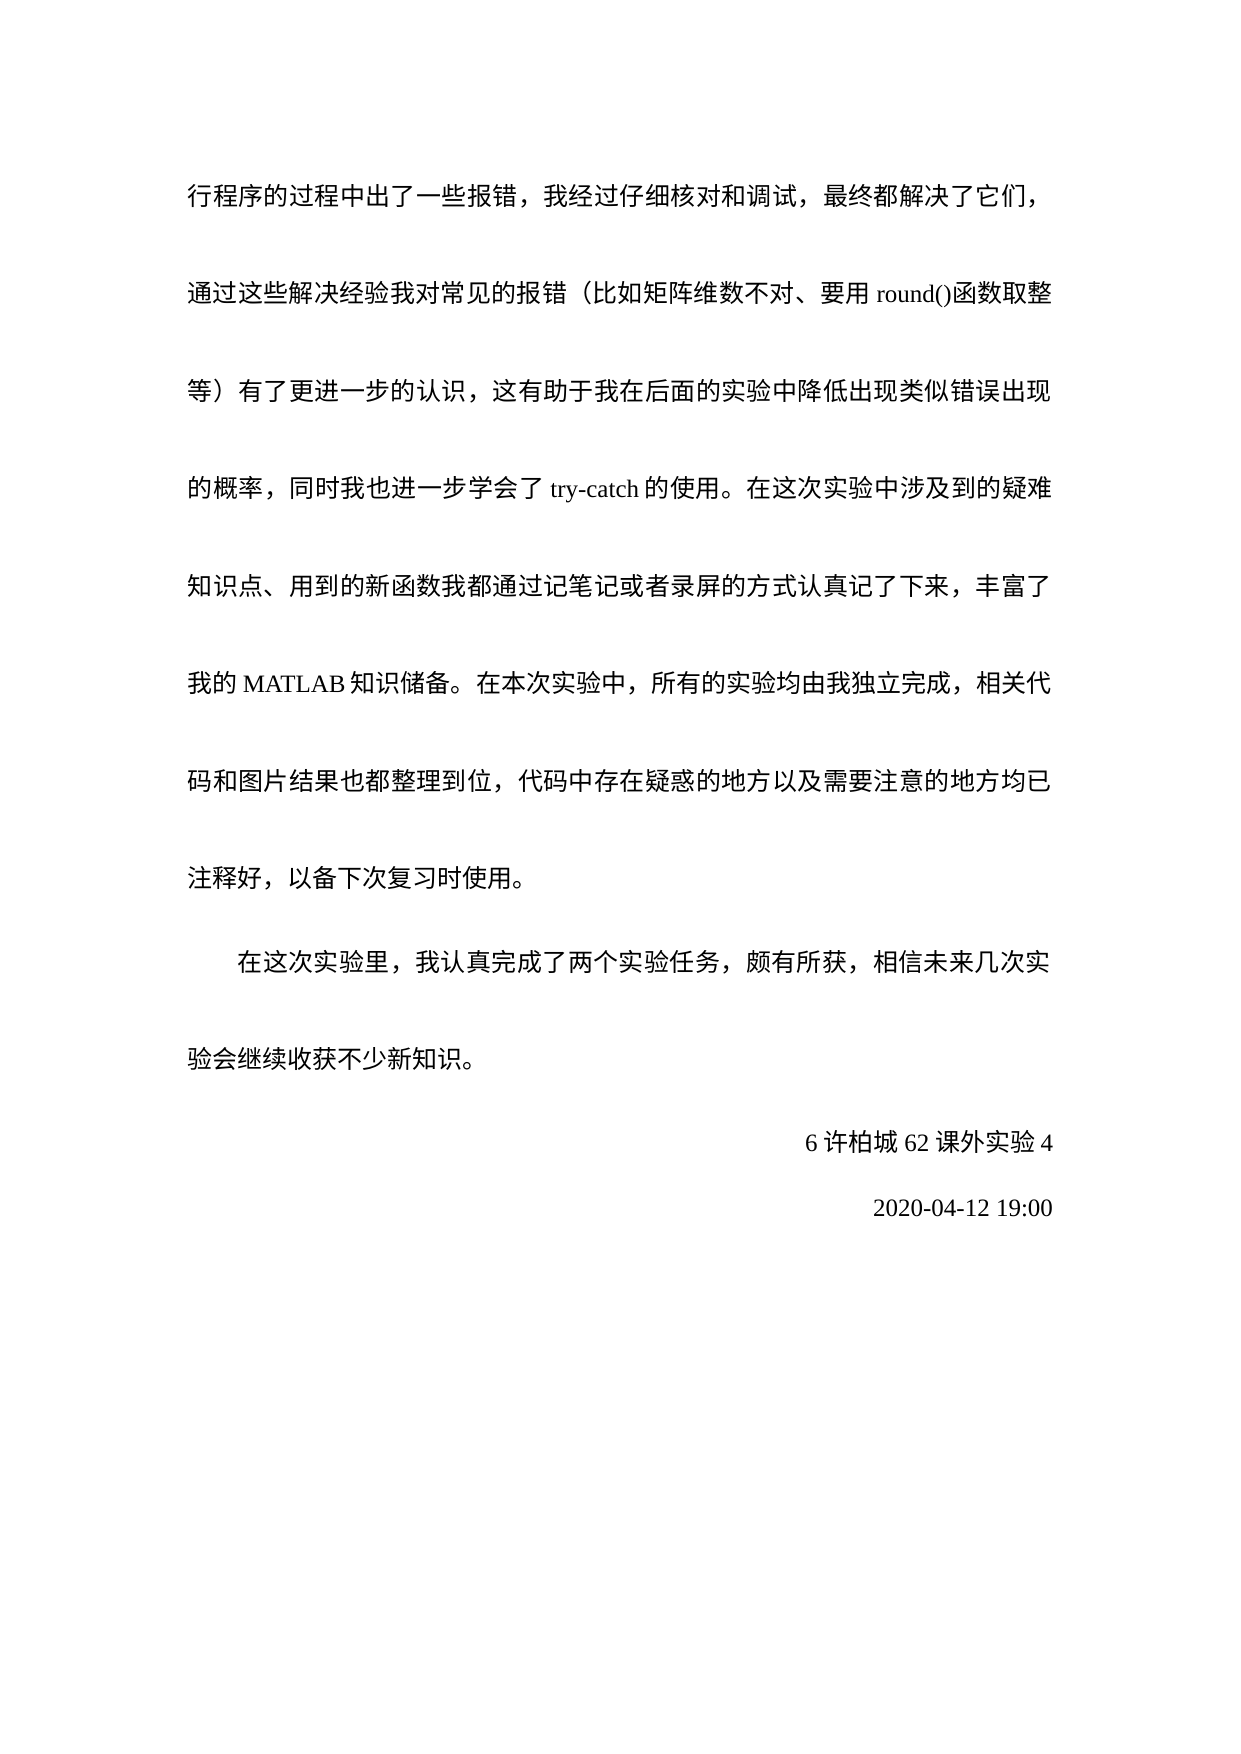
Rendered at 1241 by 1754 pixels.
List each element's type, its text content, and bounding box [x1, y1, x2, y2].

text 6 许柏城 62 课外实验4 [187, 1108, 1053, 1173]
text 在这次实验里，我认真完成了两个实验任务，颇有所获，相信未来几次实验会继续收获不少新知识。 [187, 928, 1053, 1090]
text 2020-04-12 19:00 [187, 1191, 1053, 1224]
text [187, 162, 1053, 909]
